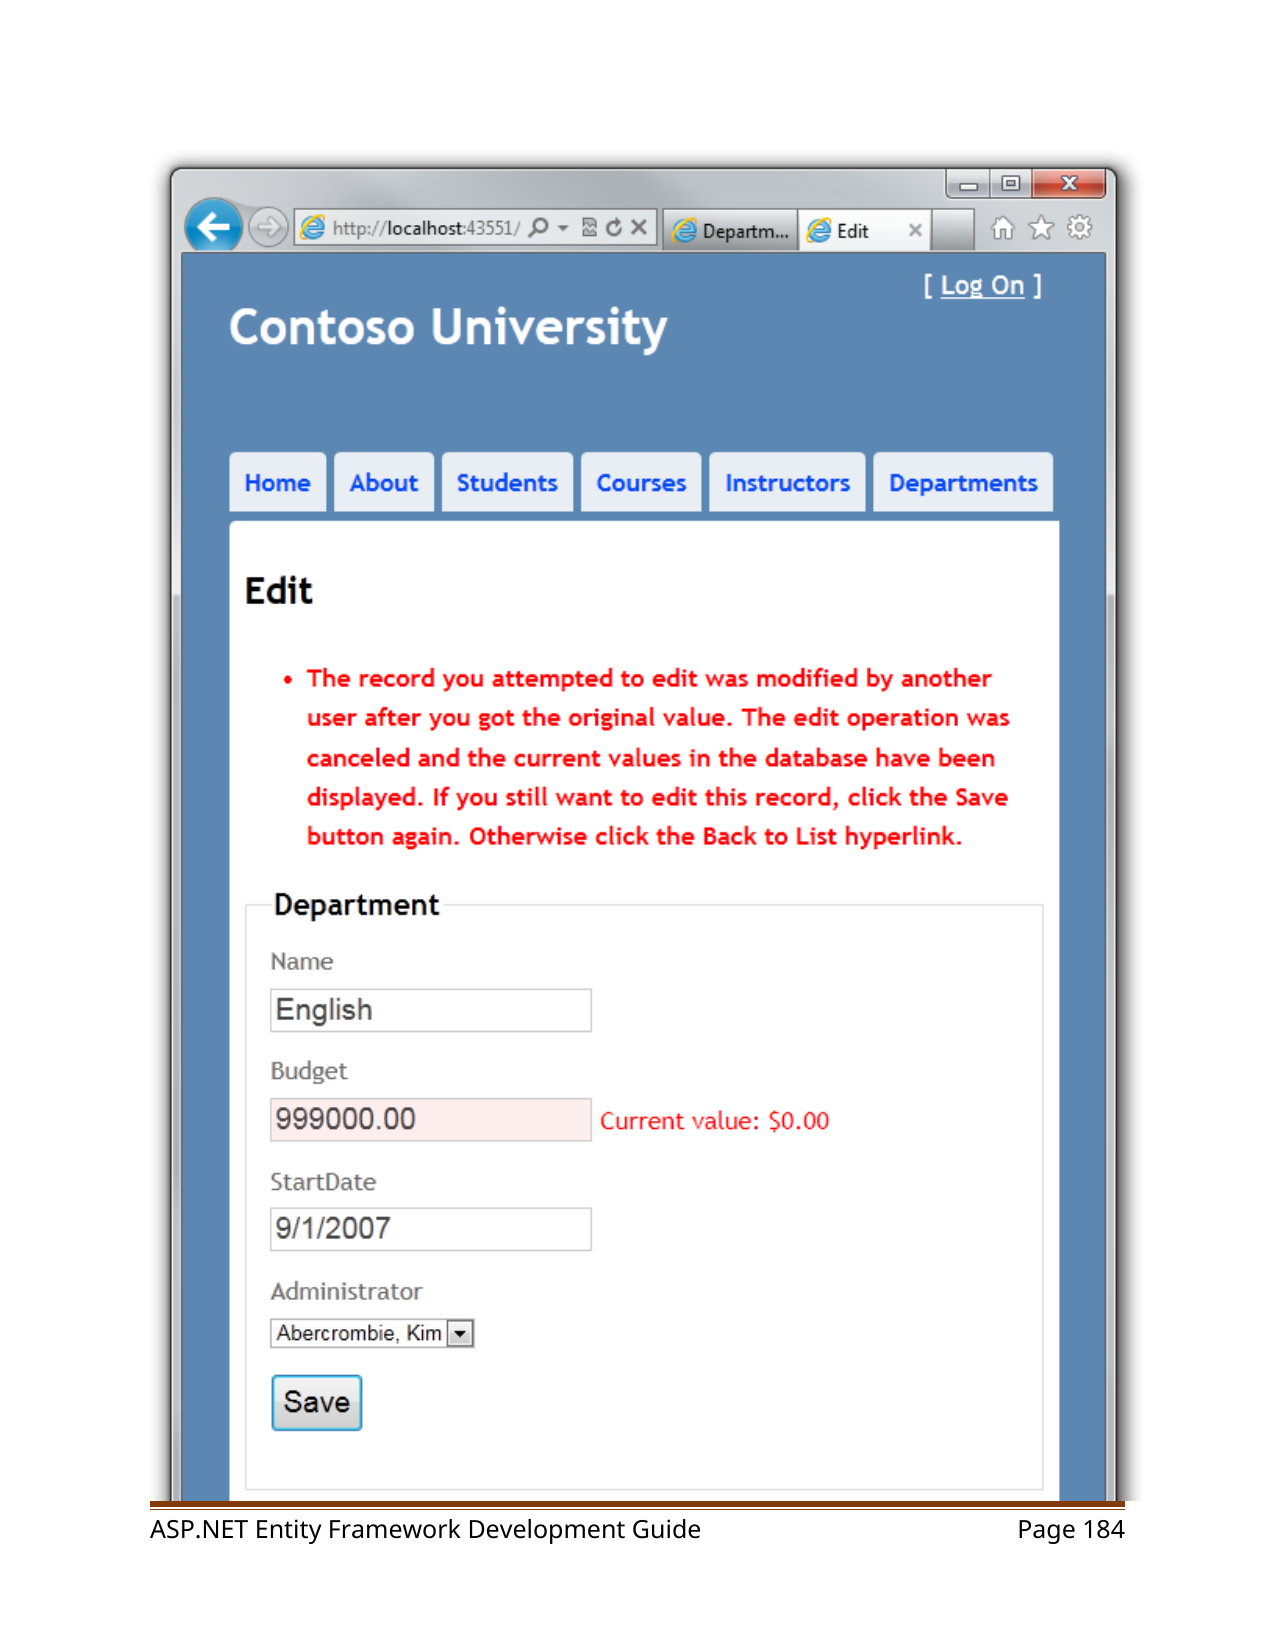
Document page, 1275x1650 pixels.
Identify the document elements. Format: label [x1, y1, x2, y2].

picture [150, 150, 1144, 1501]
